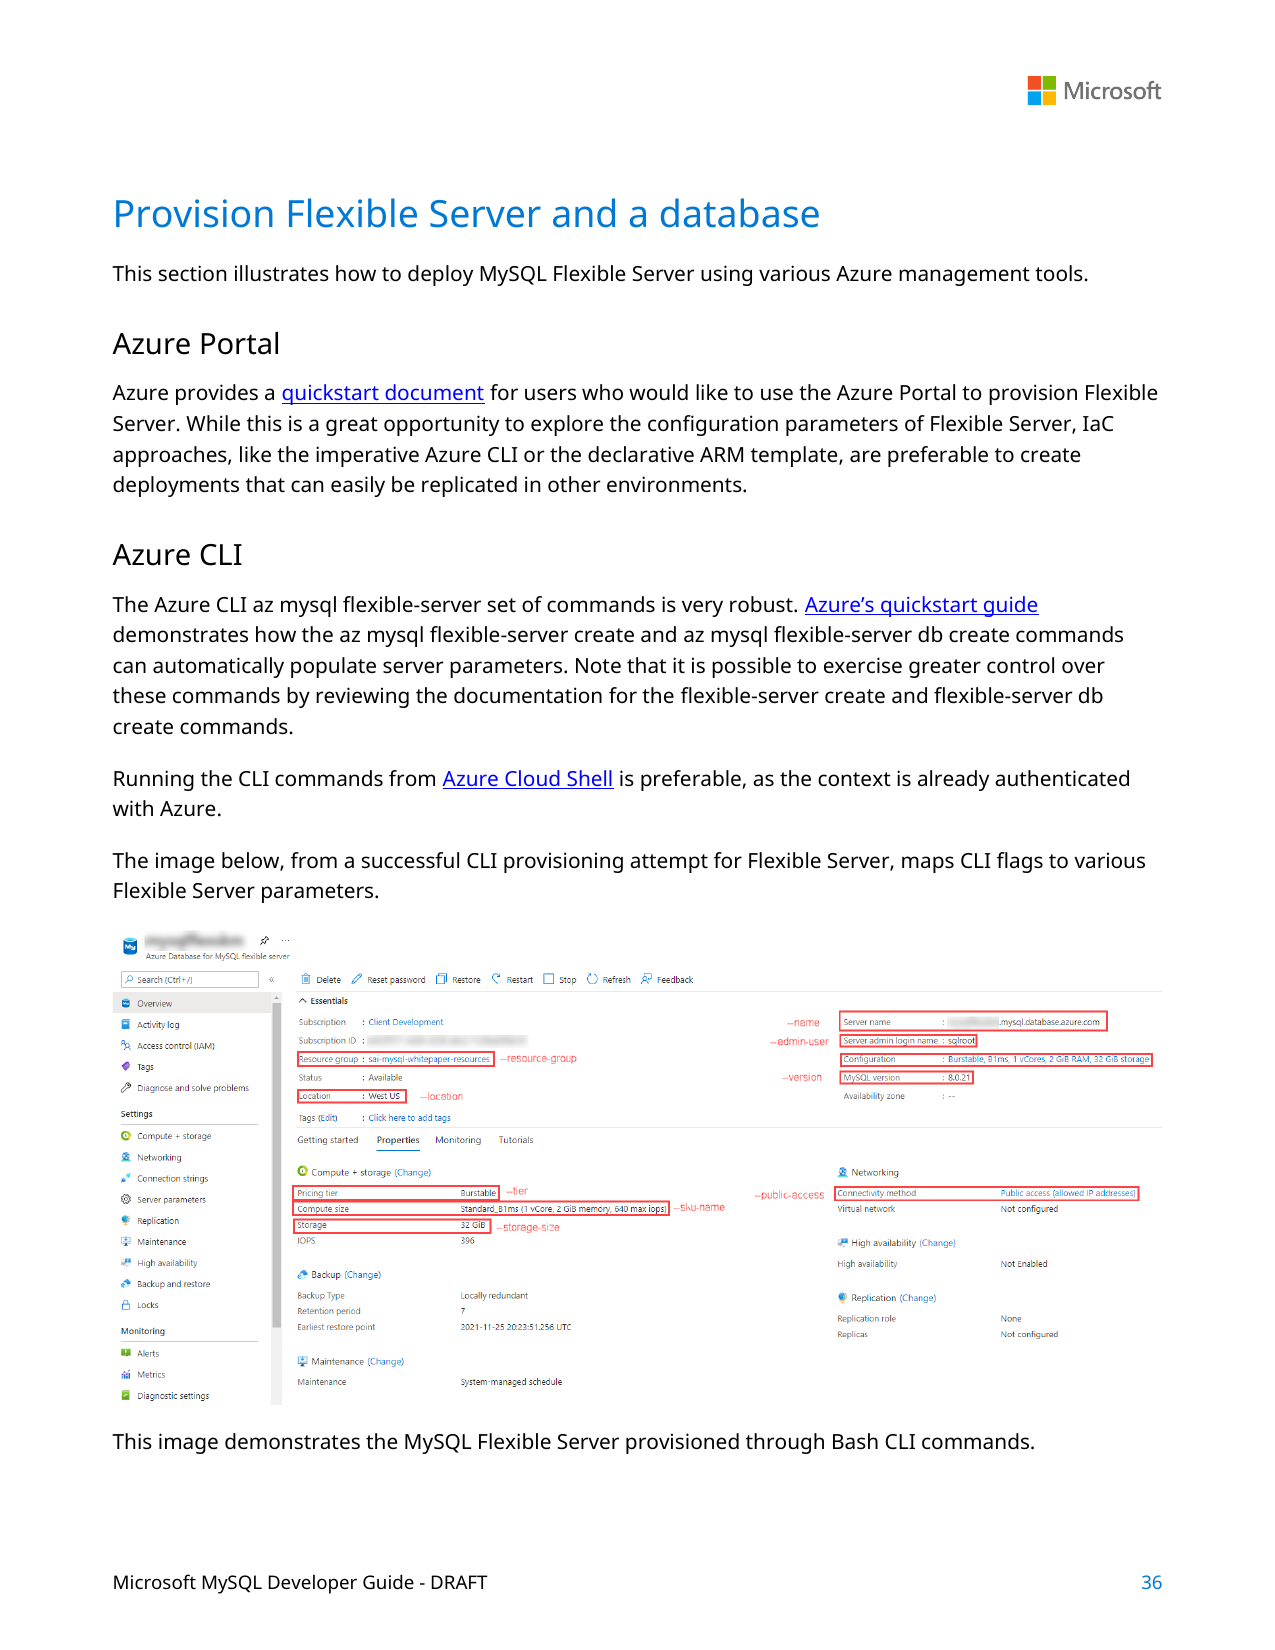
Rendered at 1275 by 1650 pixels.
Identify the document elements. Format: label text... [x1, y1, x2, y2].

text Running the CLI commands from Azure Cloud Shell is preferable, as the context is already authenticated with Azure. [112, 764, 1162, 823]
picture [112, 927, 1163, 1405]
subtitle Azure Portal [112, 323, 1162, 363]
picture [1026, 75, 1163, 107]
subtitle Provision Flexible Server and a database [112, 187, 1162, 238]
text The Azure CLI az mysql flexible-server set of commands is very robust. Azure’s quickstart guide demonstrates how the az mysql flexible-server create and az mysql flexible-server db create commands can automatically populate server parameters. Note that it is possible to exercise greater control over these commands by reviewing the documentation for the flexible-server create and flexible-server db create commands. [112, 590, 1162, 741]
text Azure provides a quickstart document for users who would like to use the Azure Portal to provision Flexible Server. While this is a great opportunity to explore the configuration parameters of Flexible Server, IaC approaches, like the imperative Azure CLI or the declarative ARM template, are preferable to create deployments that can easily be replicated in other environments. [112, 378, 1162, 499]
subtitle Azure CLI [112, 534, 1162, 574]
text This image demonstrates the MySQL Flexible Server provisioned through Bash CLI commands. [112, 1427, 1162, 1456]
text The image below, from a successful CLI provisioning attempt for Flexible Server, maps CLI flags to various Flexible Server parameters. [112, 846, 1162, 905]
text This section illustrates how to deploy MySQL Flexible Server using various Azure management tools. [112, 259, 1162, 288]
